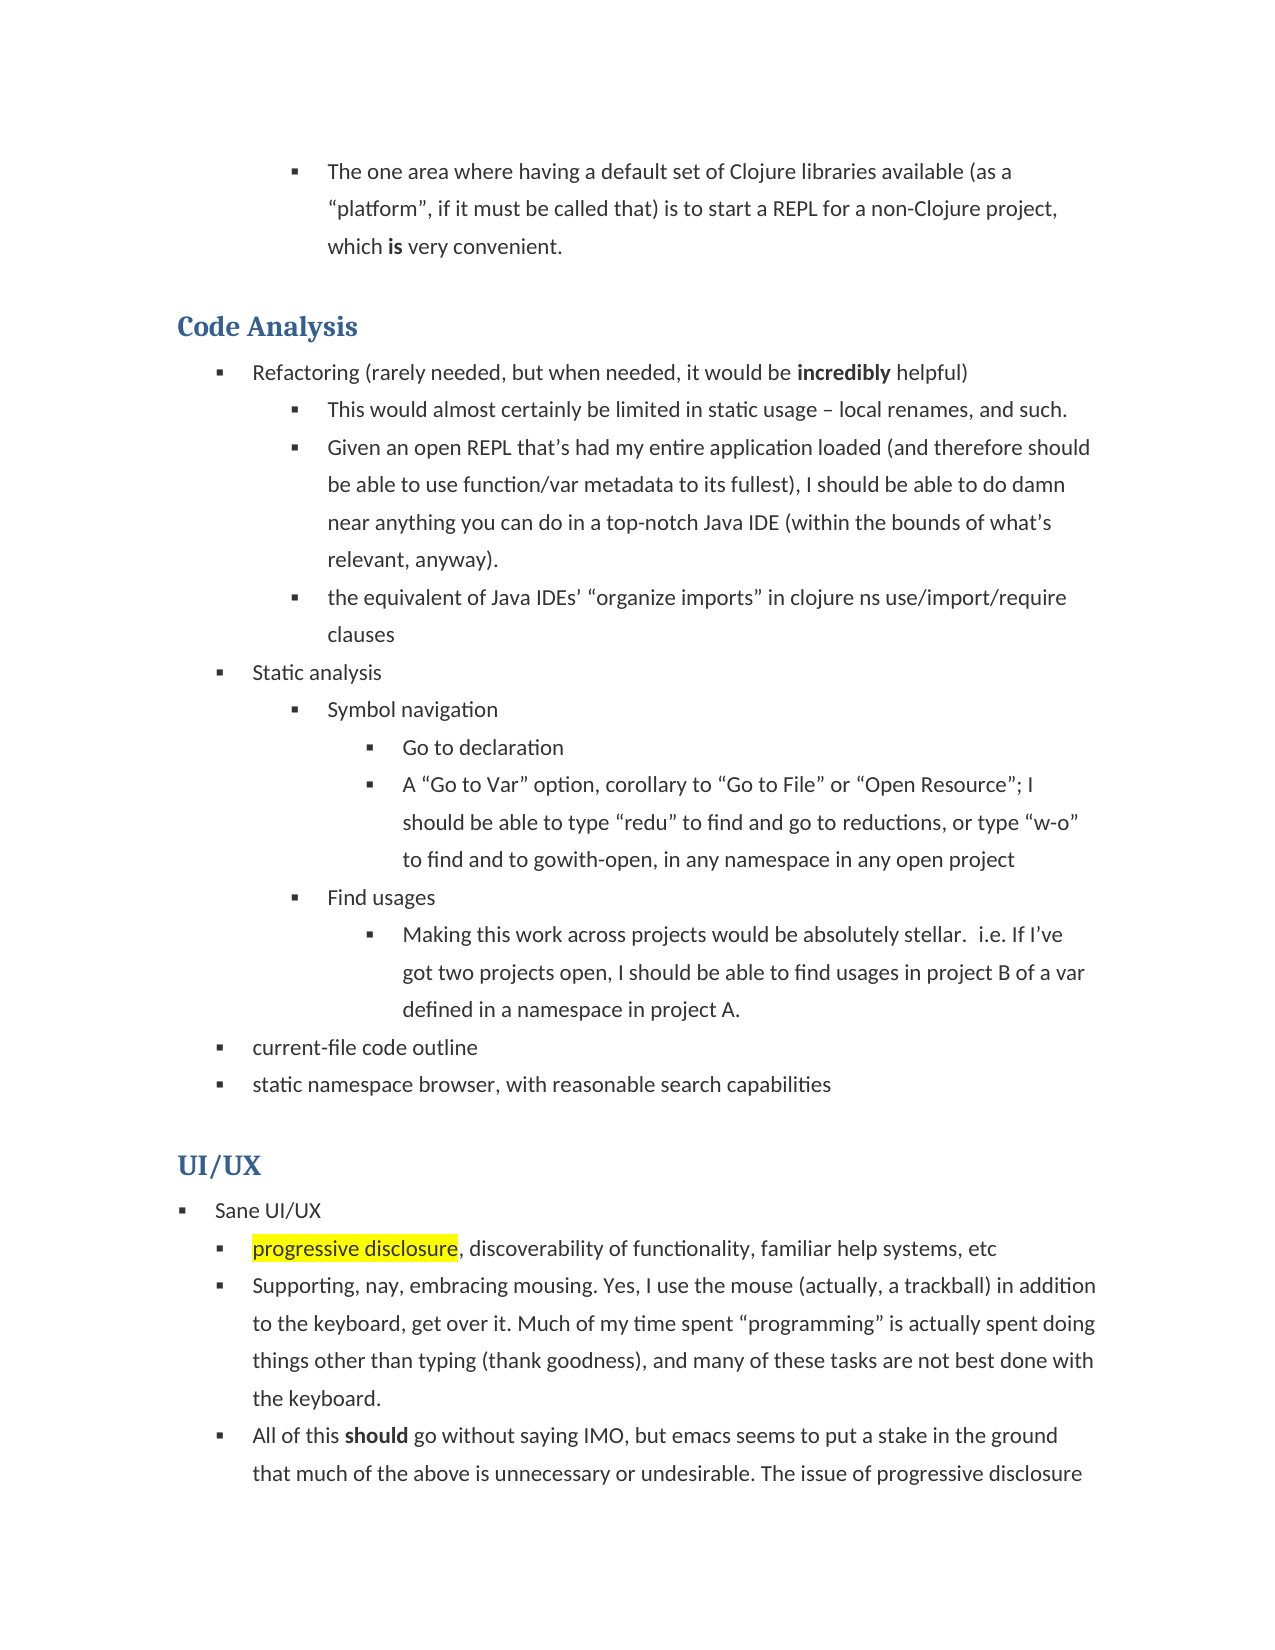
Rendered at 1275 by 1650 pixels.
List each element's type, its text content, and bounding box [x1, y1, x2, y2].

subtitle UI/UX [177, 1149, 1098, 1182]
list the equivalent of Java IDEs’ “organize imports” in clojure ns use/import/require clauses [290, 574, 1098, 649]
list The one area where having a default set of Clojure libraries available (as a “platform”, if it must be called that) is to start a REPL for a non-Clojure project, which is very convenient. [290, 148, 1098, 260]
list A “Go to Var” option, corollary to “Go to File” or “Open Resource”; I should be able to type “redu” to find and go to reductions, or type “w-o” to find and to gowith-open, in any namespace in any open project [365, 761, 1098, 874]
list This would almost certainly be limited in static usage – local renames, and such. [290, 386, 1098, 424]
subtitle Code Analysis [177, 310, 1098, 344]
list Given an open REPL that’s had my entire application loaded (and therefore should be able to use function/var metadata to its fullest), I should be able to do damn near anything you can do in a top-notch Java IDE (within the bounds of what’s relevant, anyway). [290, 424, 1098, 574]
list Static analysis [215, 649, 1098, 686]
list Symbol navigation [290, 686, 1098, 724]
list Making this work across projects would be absolutely stellar. i.e. If I’ve got two projects open, I should be able to find usages in project B of a var defined in a namespace in project A. [365, 911, 1098, 1024]
list Refactoring (rarely needed, but when needed, it would be incredibly helpful) [215, 349, 1098, 386]
list static namespace browser, with reasonable search capabilities [215, 1061, 1098, 1099]
list current-file code outline [215, 1024, 1098, 1061]
list Sane UI/UX [177, 1187, 1098, 1225]
list Supporting, nay, embracing mousing. Yes, I use the mouse (actually, a trackball) in addition to the keyboard, get over it. Much of my time spent “programming” is actually spent doing things other than typing (thank goodness), and many of these tasks are not best done with the keyboard. [215, 1262, 1098, 1412]
list progressive disclosure, discoverability of functionality, familiar help systems, etc [215, 1225, 1098, 1262]
list Find usages [290, 874, 1098, 911]
list Go to declaration [365, 724, 1098, 761]
